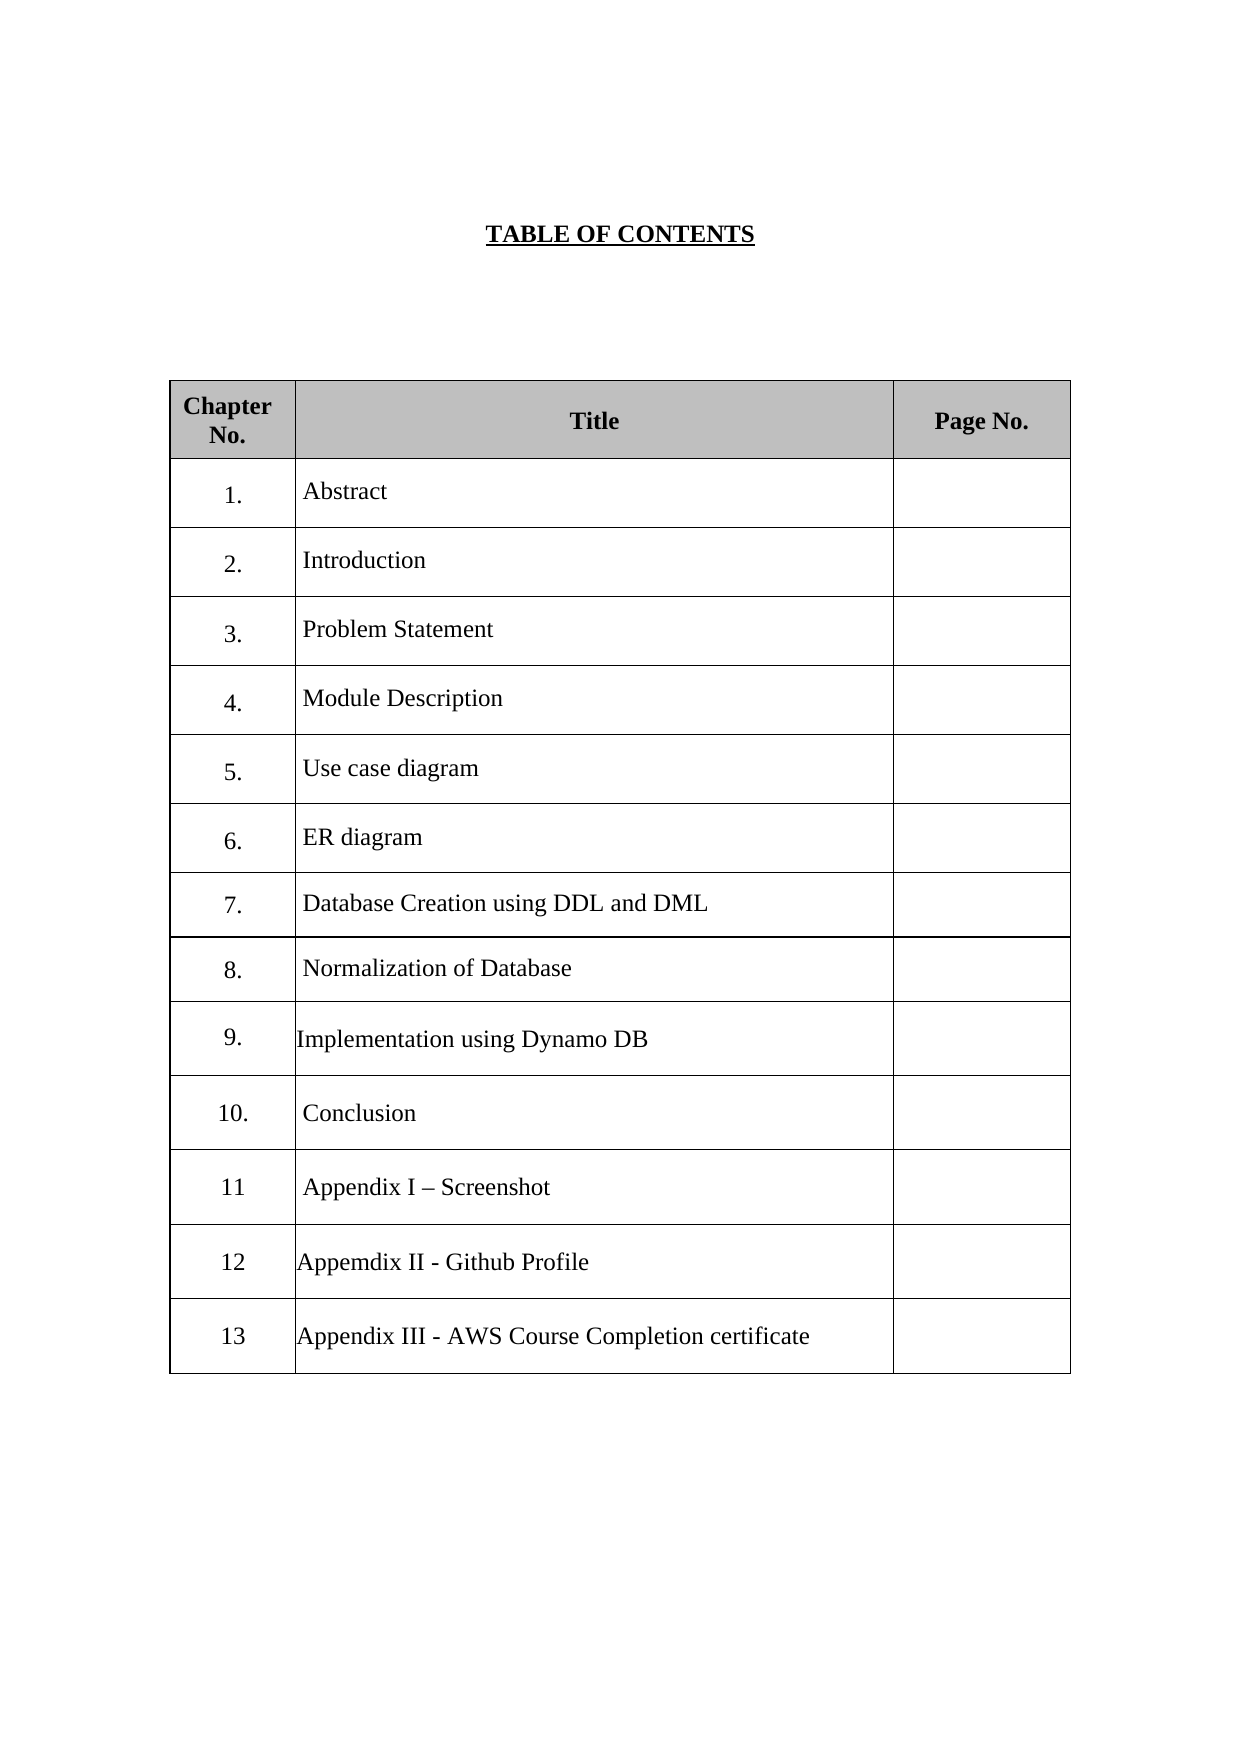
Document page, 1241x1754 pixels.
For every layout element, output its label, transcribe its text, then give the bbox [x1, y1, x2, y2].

table_cell Database Creation using DDL and DML [296, 873, 893, 936]
table_cell 8. [171, 938, 295, 1001]
table_cell Abstract [296, 459, 893, 527]
table_cell 1. [171, 459, 295, 527]
table_cell 11 [171, 1150, 295, 1223]
table_cell Appendix I – Screenshot [296, 1150, 893, 1223]
table_cell Appemdix II - Github Profile [296, 1225, 893, 1298]
table_cell 12 [171, 1225, 295, 1298]
table_cell Appendix III - AWS Course Completion certificate [296, 1299, 893, 1372]
table_cell [894, 873, 1070, 936]
table_cell 10. [171, 1076, 295, 1149]
table_cell Normalization of Database [296, 938, 893, 1001]
table_cell Problem Statement [296, 597, 893, 665]
table_cell [894, 528, 1070, 596]
table_cell Conclusion [296, 1076, 893, 1149]
table_cell ER diagram [296, 804, 893, 872]
table_header Title [296, 381, 893, 458]
table_header Page No. [894, 381, 1070, 458]
table_header Chapter No. [171, 381, 295, 458]
table_cell [894, 459, 1070, 527]
table_cell [894, 1225, 1070, 1298]
table_cell [894, 804, 1070, 872]
table_cell [894, 735, 1070, 803]
table_cell [894, 1150, 1070, 1223]
table_cell [894, 666, 1070, 734]
table_cell [894, 1002, 1070, 1074]
table_cell [894, 1076, 1070, 1149]
table_cell [894, 1299, 1070, 1372]
table_cell 6. [171, 804, 295, 872]
table_cell 7. [171, 873, 295, 936]
text TABLE OF CONTENTS [150, 219, 1090, 248]
table_cell 2. [171, 528, 295, 596]
table_cell 4. [171, 666, 295, 734]
table_cell [894, 597, 1070, 665]
table_cell 9. [171, 1002, 295, 1074]
table_cell 5. [171, 735, 295, 803]
table_cell Implementation using Dynamo DB [296, 1002, 893, 1074]
table_cell [894, 938, 1070, 1001]
table_cell 13 [171, 1299, 295, 1372]
table_cell Use case diagram [296, 735, 893, 803]
table_cell 3. [171, 597, 295, 665]
table_cell Module Description [296, 666, 893, 734]
table_cell Introduction [296, 528, 893, 596]
